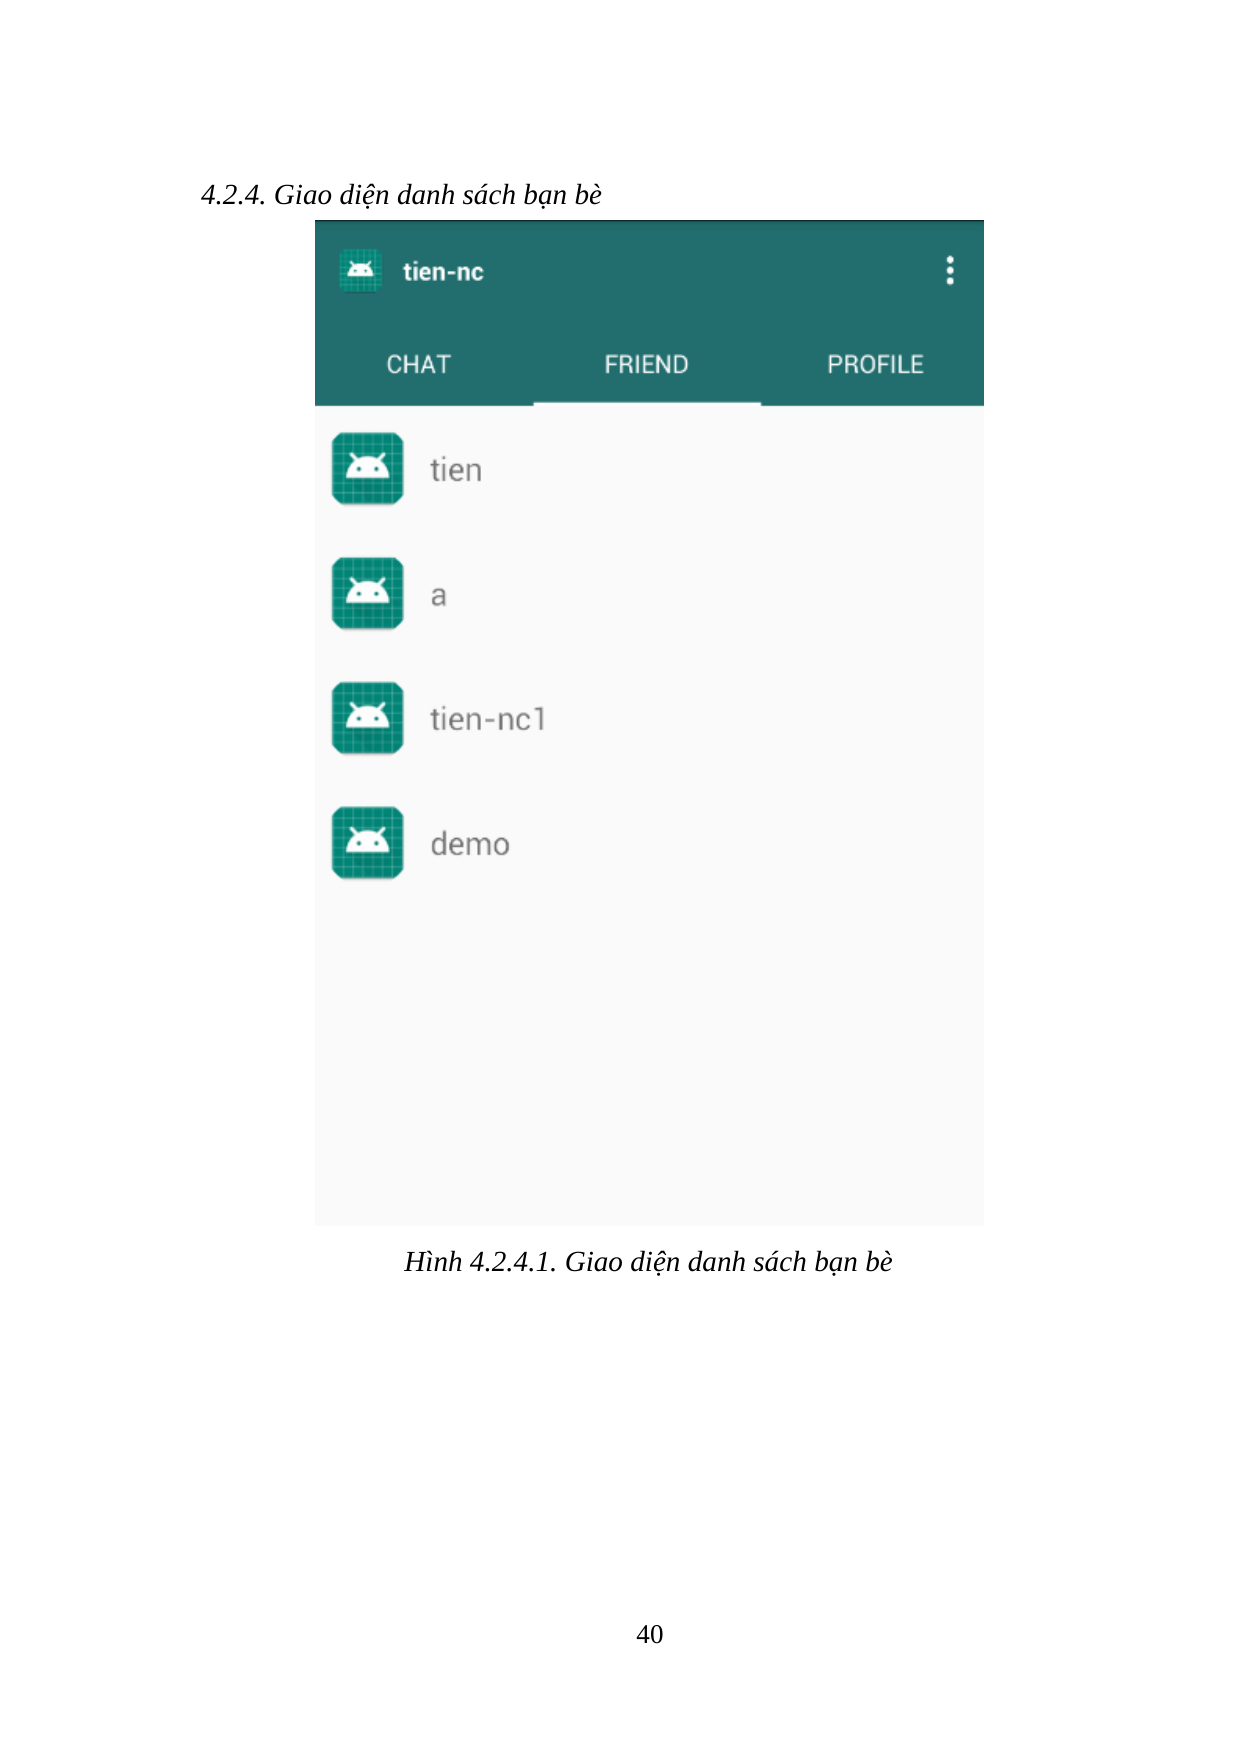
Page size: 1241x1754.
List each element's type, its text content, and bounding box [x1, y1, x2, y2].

subtitle Giao diện danh sách bạn bè [201, 177, 1122, 211]
picture [315, 220, 984, 1226]
text Hình 4.2.4.1. Giao diện danh sách bạn bè [177, 1244, 1122, 1278]
